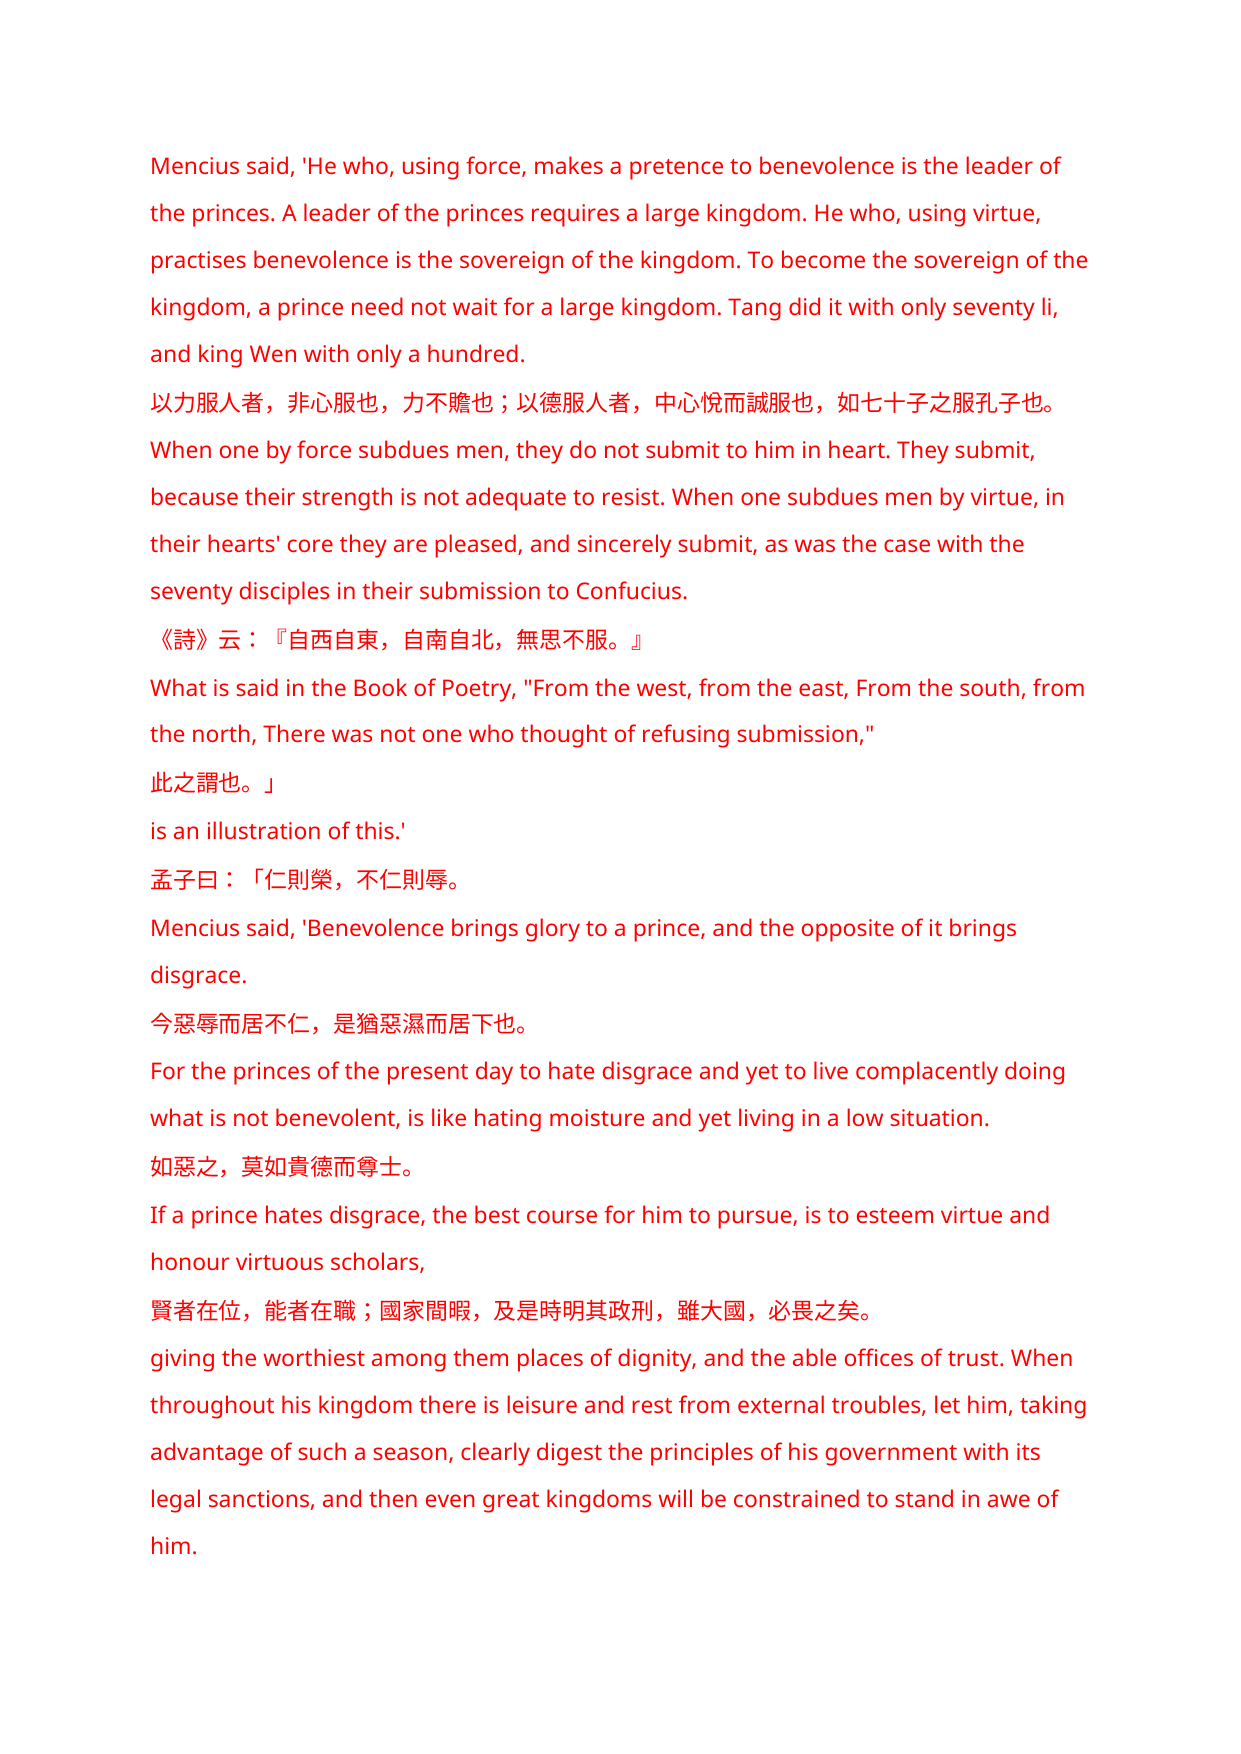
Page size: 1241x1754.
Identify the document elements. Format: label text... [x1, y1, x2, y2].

text 孟子曰：「仁則榮，不仁則辱。 [150, 862, 1090, 895]
text For the princes of the present day to hate disgrace and yet to live complacently doing what is not benevolent, is like hating moisture and yet living in a low situation. [150, 1055, 1090, 1133]
text 賢者在位，能者在職；國家間暇，及是時明其政刑，雖大國，必畏之矣。 [150, 1292, 1090, 1326]
text 以力服人者，非心服也，力不贍也；以德服人者，中心悅而誠服也，如七十子之服孔子也。 [150, 384, 1090, 418]
text 此之謂也。」 [150, 765, 1090, 798]
text 如惡之，莫如貴德而尊士。 [150, 1149, 1090, 1182]
text 今惡辱而居不仁，是猶惡濕而居下也。 [150, 1005, 1090, 1039]
text Mencius said, 'He who, using force, makes a pretence to benevolence is the leader of the princes. A leader of the princes requires a large kingdom. He who, using virtue, practises benevolence is the sovereign of the kingdom. To become the sovereign of the kingdom, a prince need not wait for a large kingdom. Tang did it with only seventy li, and king Wen with only a hundred. [150, 150, 1090, 369]
text When one by force subdues men, they do not submit to him in heart. They submit, because their strength is not adequate to resist. When one subdues men by virtue, in their hearts' core they are pleased, and sincerely submit, as was the case with the seventy disciples in their submission to Confucius. [150, 434, 1090, 606]
text giving the worthiest among them places of dignity, and the able offices of trust. When throughout his kingdom there is leisure and rest from external troubles, let him, taking advantage of such a season, clearly digest the principles of his government with its legal sanctions, and then even great kingdoms will be constrained to stand in awe of him. [150, 1342, 1090, 1561]
text Mencius said, 'Benevolence brings glory to a prince, and the opposite of it brings disgrace. [150, 912, 1090, 990]
text If a prince hates disgrace, the best course for him to pursue, is to esteem virtue and honour virtuous scholars, [150, 1199, 1090, 1277]
text 《詩》云：『自西自東，自南自北，無思不服。』 [150, 622, 1090, 655]
text is an illustration of this.' [150, 815, 1090, 846]
text What is said in the Book of Poetry, "From the west, from the east, From the south, from the north, There was not one who thought of refusing submission," [150, 671, 1090, 749]
